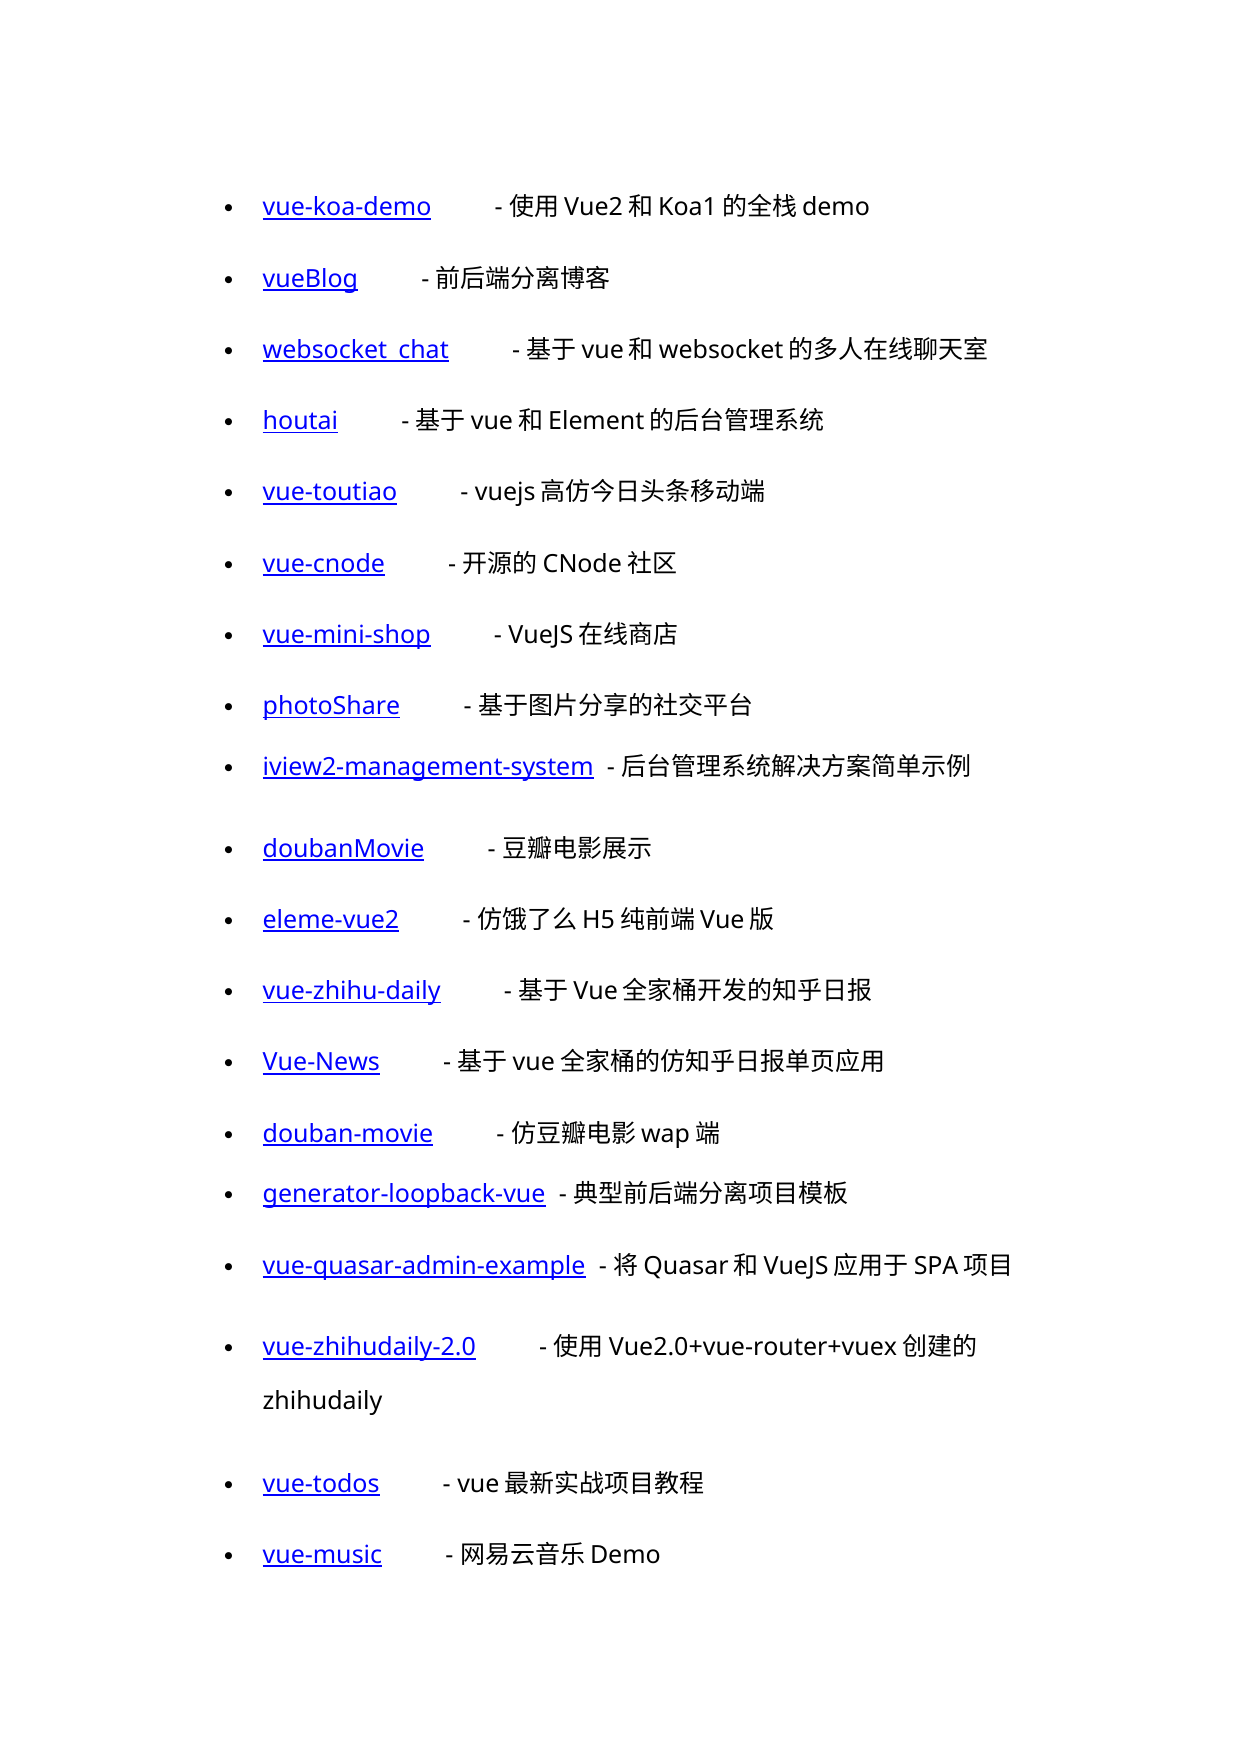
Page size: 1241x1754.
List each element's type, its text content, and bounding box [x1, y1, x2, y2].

list photoShare - 基于图片分享的社交平台 [225, 661, 1053, 726]
list vue-zhihudaily-2.0 - 使用Vue2.0+vue-router+vuex创建的zhihudaily [225, 1302, 1053, 1432]
list douban-movie - 仿豆瓣电影wap端 [225, 1088, 1053, 1153]
list vue-koa-demo - 使用Vue2和Koa1的全栈demo [225, 162, 1053, 227]
list iview2-management-system - 后台管理系统解决方案简单示例 [225, 732, 1053, 797]
list vue-cnode - 开源的CNode社区 [225, 518, 1053, 583]
list vue-zhihu-daily - 基于Vue全家桶开发的知乎日报 [225, 946, 1053, 1011]
list websocket_chat - 基于vue和websocket的多人在线聊天室 [225, 304, 1053, 369]
list vue-toutiao - vuejs高仿今日头条移动端 [225, 447, 1053, 512]
list vue-mini-shop - VueJS在线商店 [225, 589, 1053, 654]
list vueBlog - 前后端分离博客 [225, 233, 1053, 298]
list Vue-News - 基于vue全家桶的仿知乎日报单页应用 [225, 1017, 1053, 1082]
list houtai - 基于vue和Element的后台管理系统 [225, 376, 1053, 441]
list vue-quasar-admin-example - 将Quasar和VueJS应用于SPA项目 [225, 1231, 1053, 1296]
list vue-music - 网易云音乐Demo [225, 1509, 1053, 1574]
list eleme-vue2 - 仿饿了么H5纯前端Vue版 [225, 874, 1053, 939]
list doubanMovie - 豆瓣电影展示 [225, 803, 1053, 868]
list generator-loopback-vue - 典型前后端分离项目模板 [225, 1159, 1053, 1224]
list vue-todos - vue最新实战项目教程 [225, 1438, 1053, 1503]
